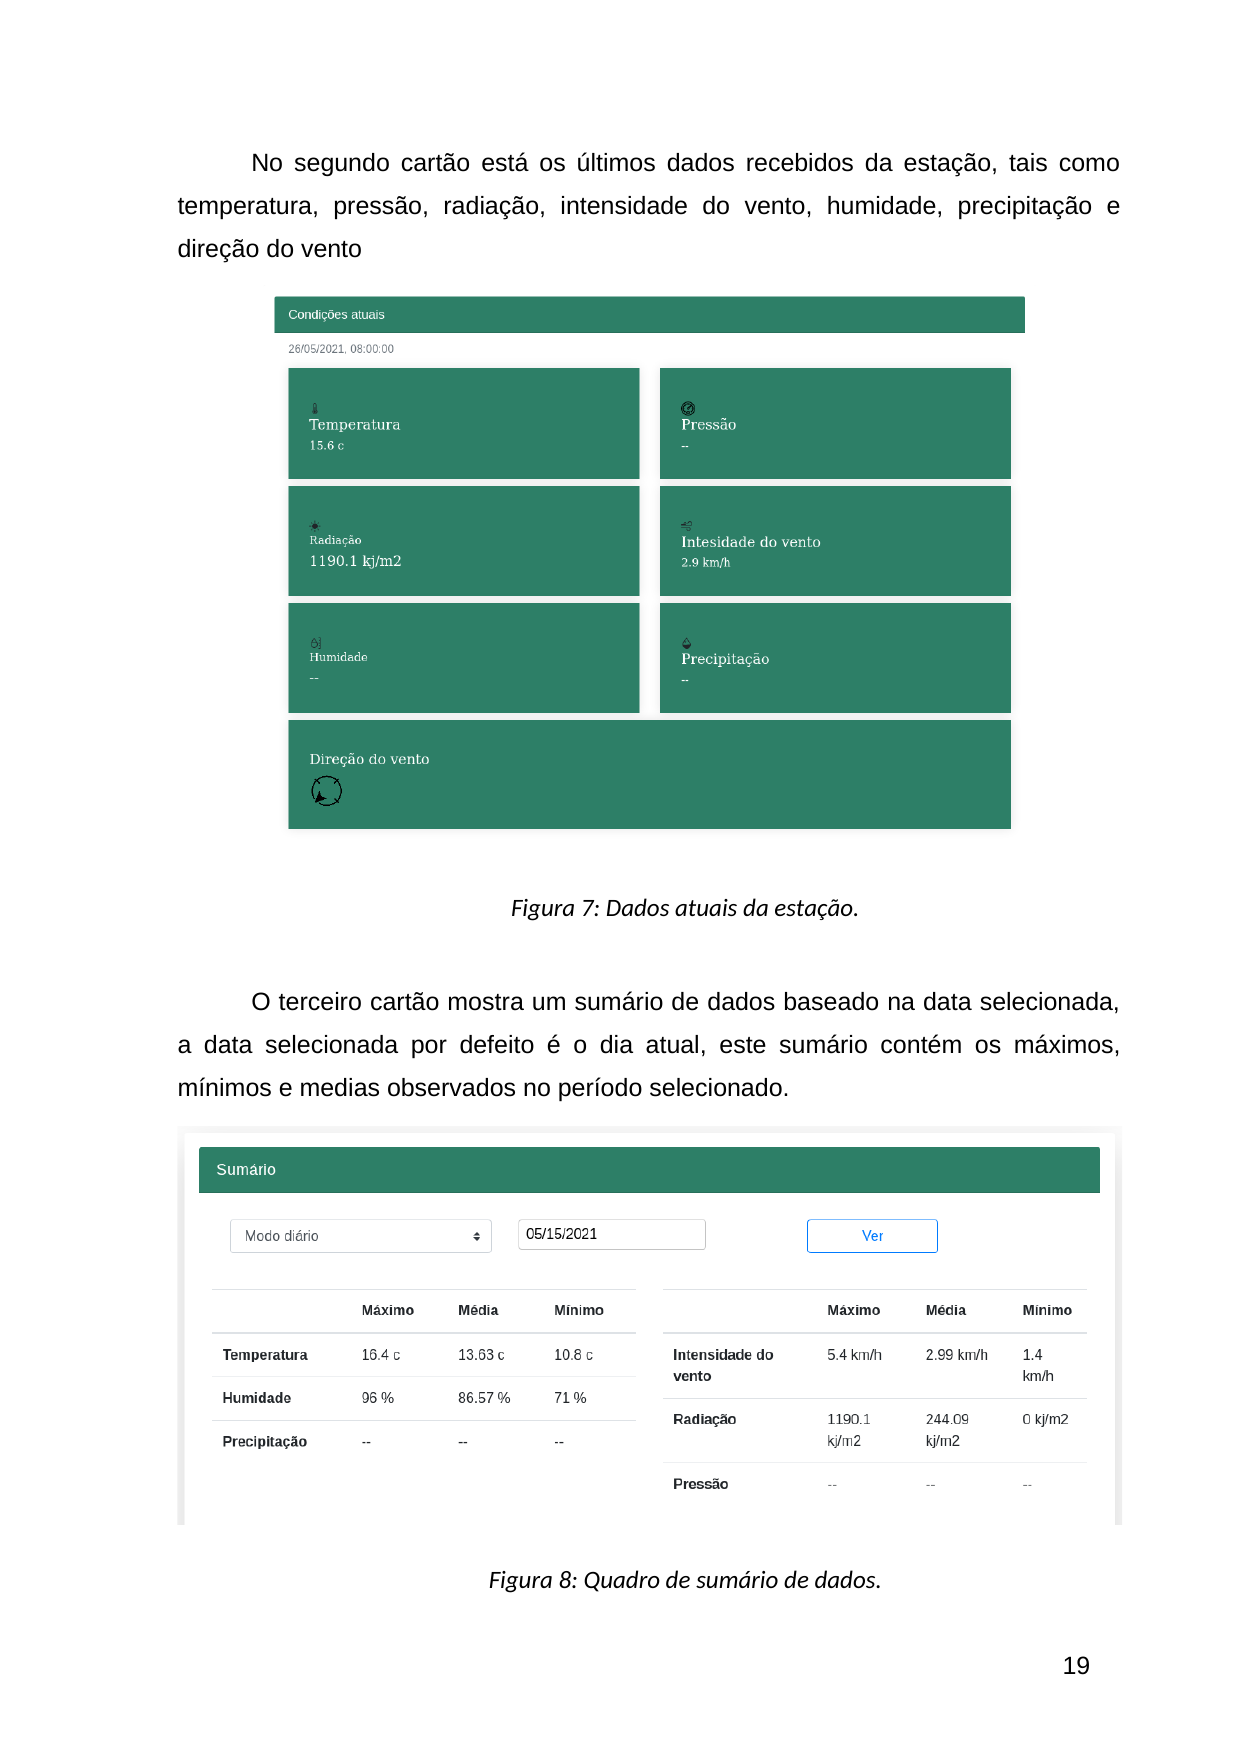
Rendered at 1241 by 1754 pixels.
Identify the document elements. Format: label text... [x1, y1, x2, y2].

text Figura 8: Quadro de sumário de dados. [177, 1525, 1122, 1594]
picture [263, 285, 1036, 853]
text O terceiro cartão mostra um sumário de dados baseado na data selecionada, a data selecionada por defeito é o dia atual, este sumário contém os máximos, mínimos e medias observados no período selecionado. [177, 987, 1122, 1102]
text No segundo cartão está os últimos dados recebidos da estação, tais como temperatura, pressão, radiação, intensidade do vento, humidade, precipitação e direção do vento [177, 148, 1122, 263]
picture [177, 1126, 1123, 1525]
